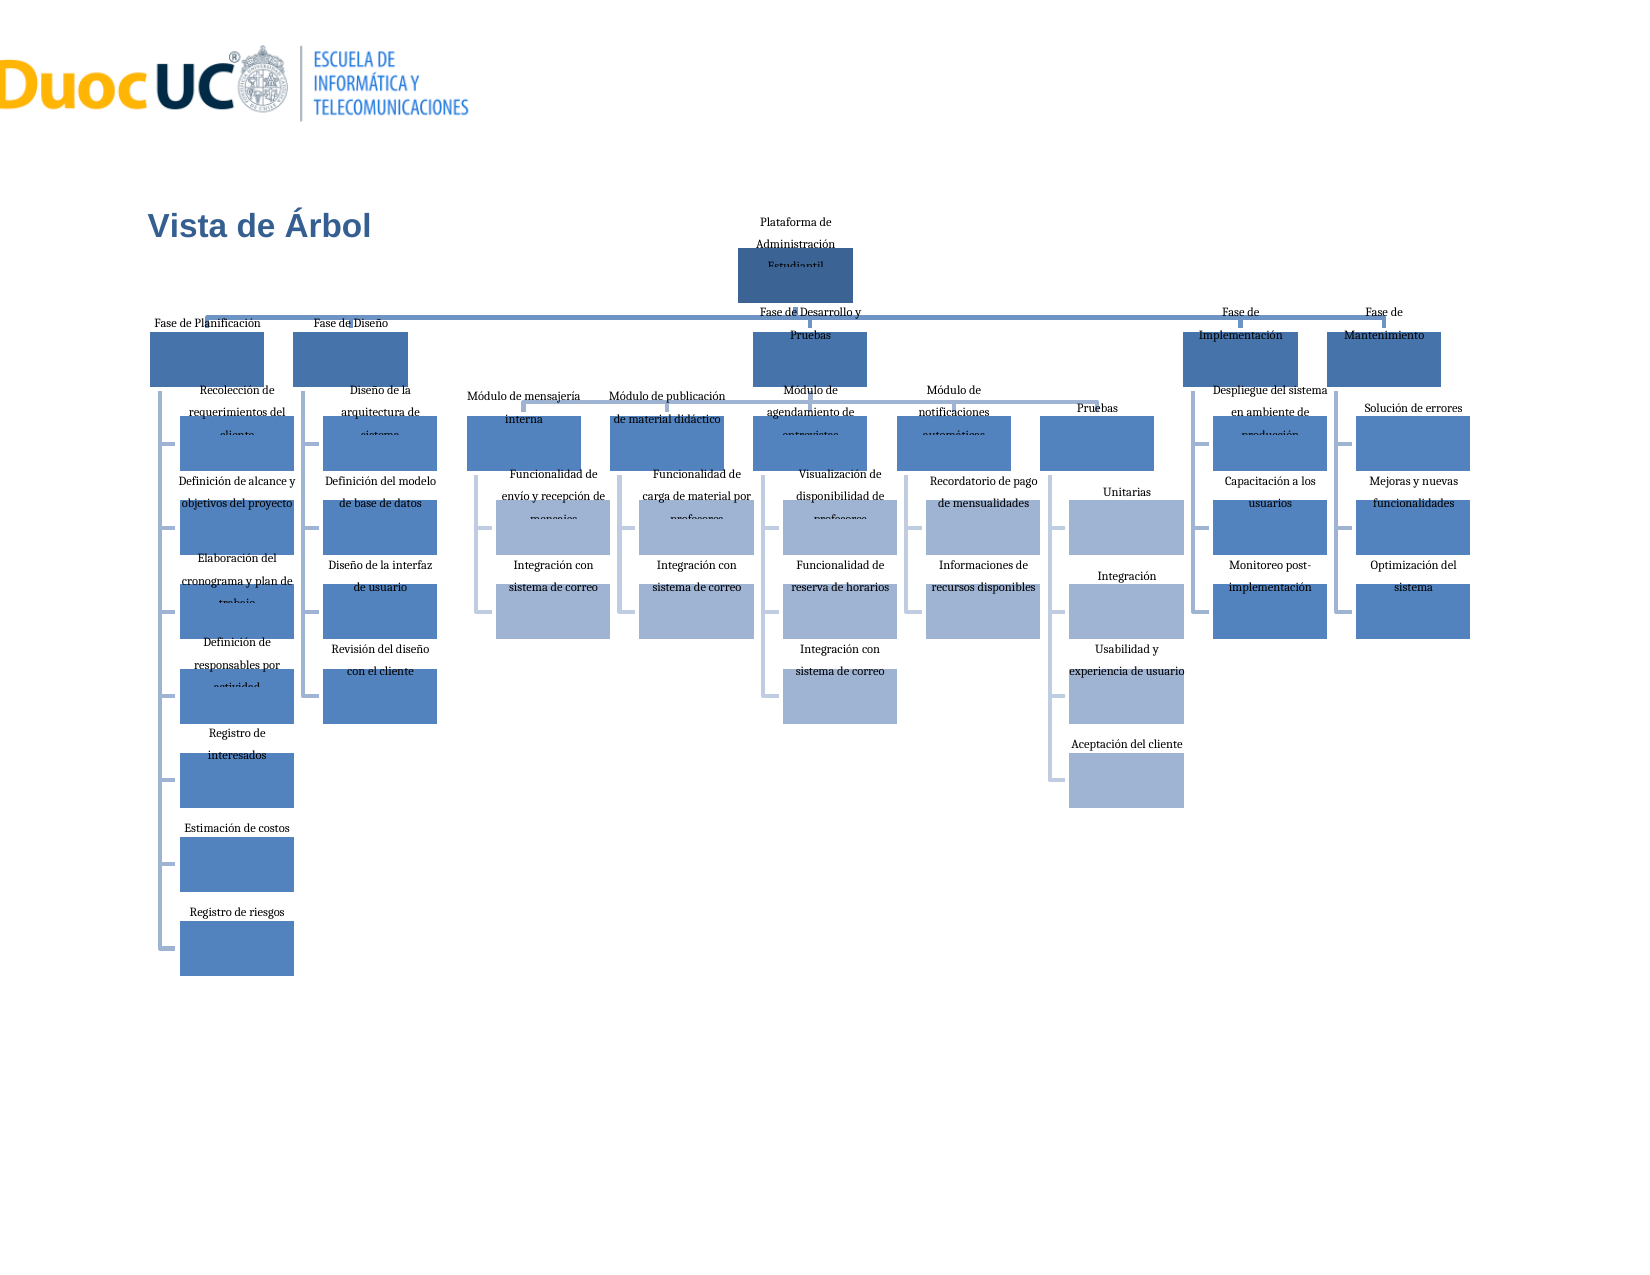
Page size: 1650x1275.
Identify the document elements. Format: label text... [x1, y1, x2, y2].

text Vista de Árbol [147, 206, 1443, 328]
text Vista de Árbol [147, 391, 175, 979]
picture [0, 0, 483, 165]
text Vista de Árbol [162, 320, 1443, 979]
